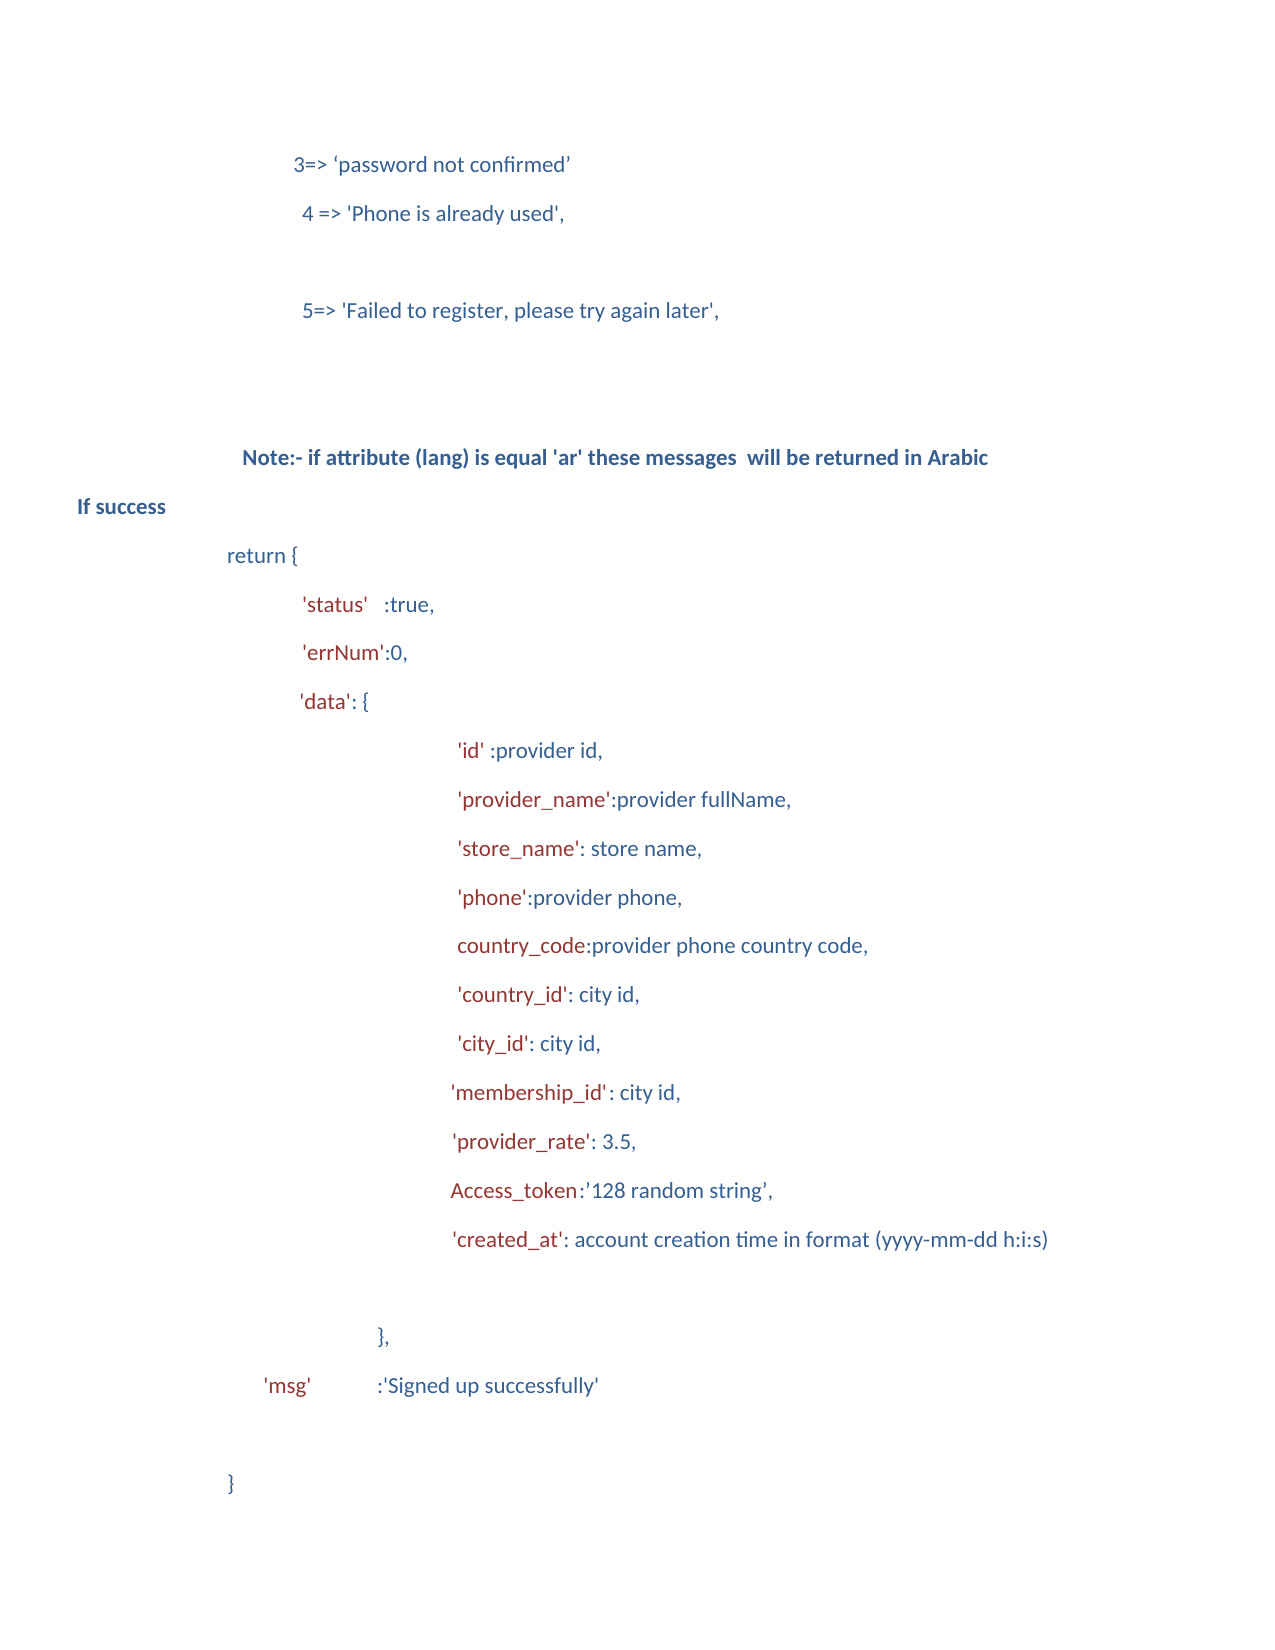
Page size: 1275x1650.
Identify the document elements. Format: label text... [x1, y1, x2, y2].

text 'provider_name':provider fullName, [152, 785, 1198, 813]
text 'data': { [152, 687, 1198, 715]
text country_code:provider phone country code, [152, 932, 1198, 960]
text 'msg' :'Signed up successfully' [152, 1371, 1198, 1399]
text } [152, 1469, 1198, 1497]
text 'errNum':0, [152, 638, 1198, 667]
text 5=> 'Failed to register, please try again later', [77, 297, 1198, 324]
text 'status' :true, [152, 590, 1198, 618]
text 'provider_rate': 3.5, [152, 1127, 1198, 1155]
text return { [152, 541, 1198, 569]
text 3=> ‘password not confirmed’ [77, 150, 1198, 178]
text 'city_id': city id, [152, 1029, 1198, 1057]
text If success [77, 492, 1198, 520]
text }, [302, 1322, 1198, 1351]
text 4 => 'Phone is already used', [77, 199, 1198, 227]
text Note:- if attribute (lang) is equal 'ar' these messages will be returned in Arabic [227, 443, 1198, 471]
text 'id' :provider id, [152, 736, 1198, 764]
text 'phone':provider phone, [152, 883, 1198, 911]
text Access_token:’128 random string’, [152, 1176, 1198, 1204]
text 'store_name': store name, [152, 834, 1198, 862]
text 'country_id': city id, [152, 981, 1198, 1008]
text 'membership_id': city id, [152, 1078, 1198, 1106]
text 'created_at': account creation time in format (yyyy-mm-dd h:i:s) [152, 1225, 1198, 1253]
